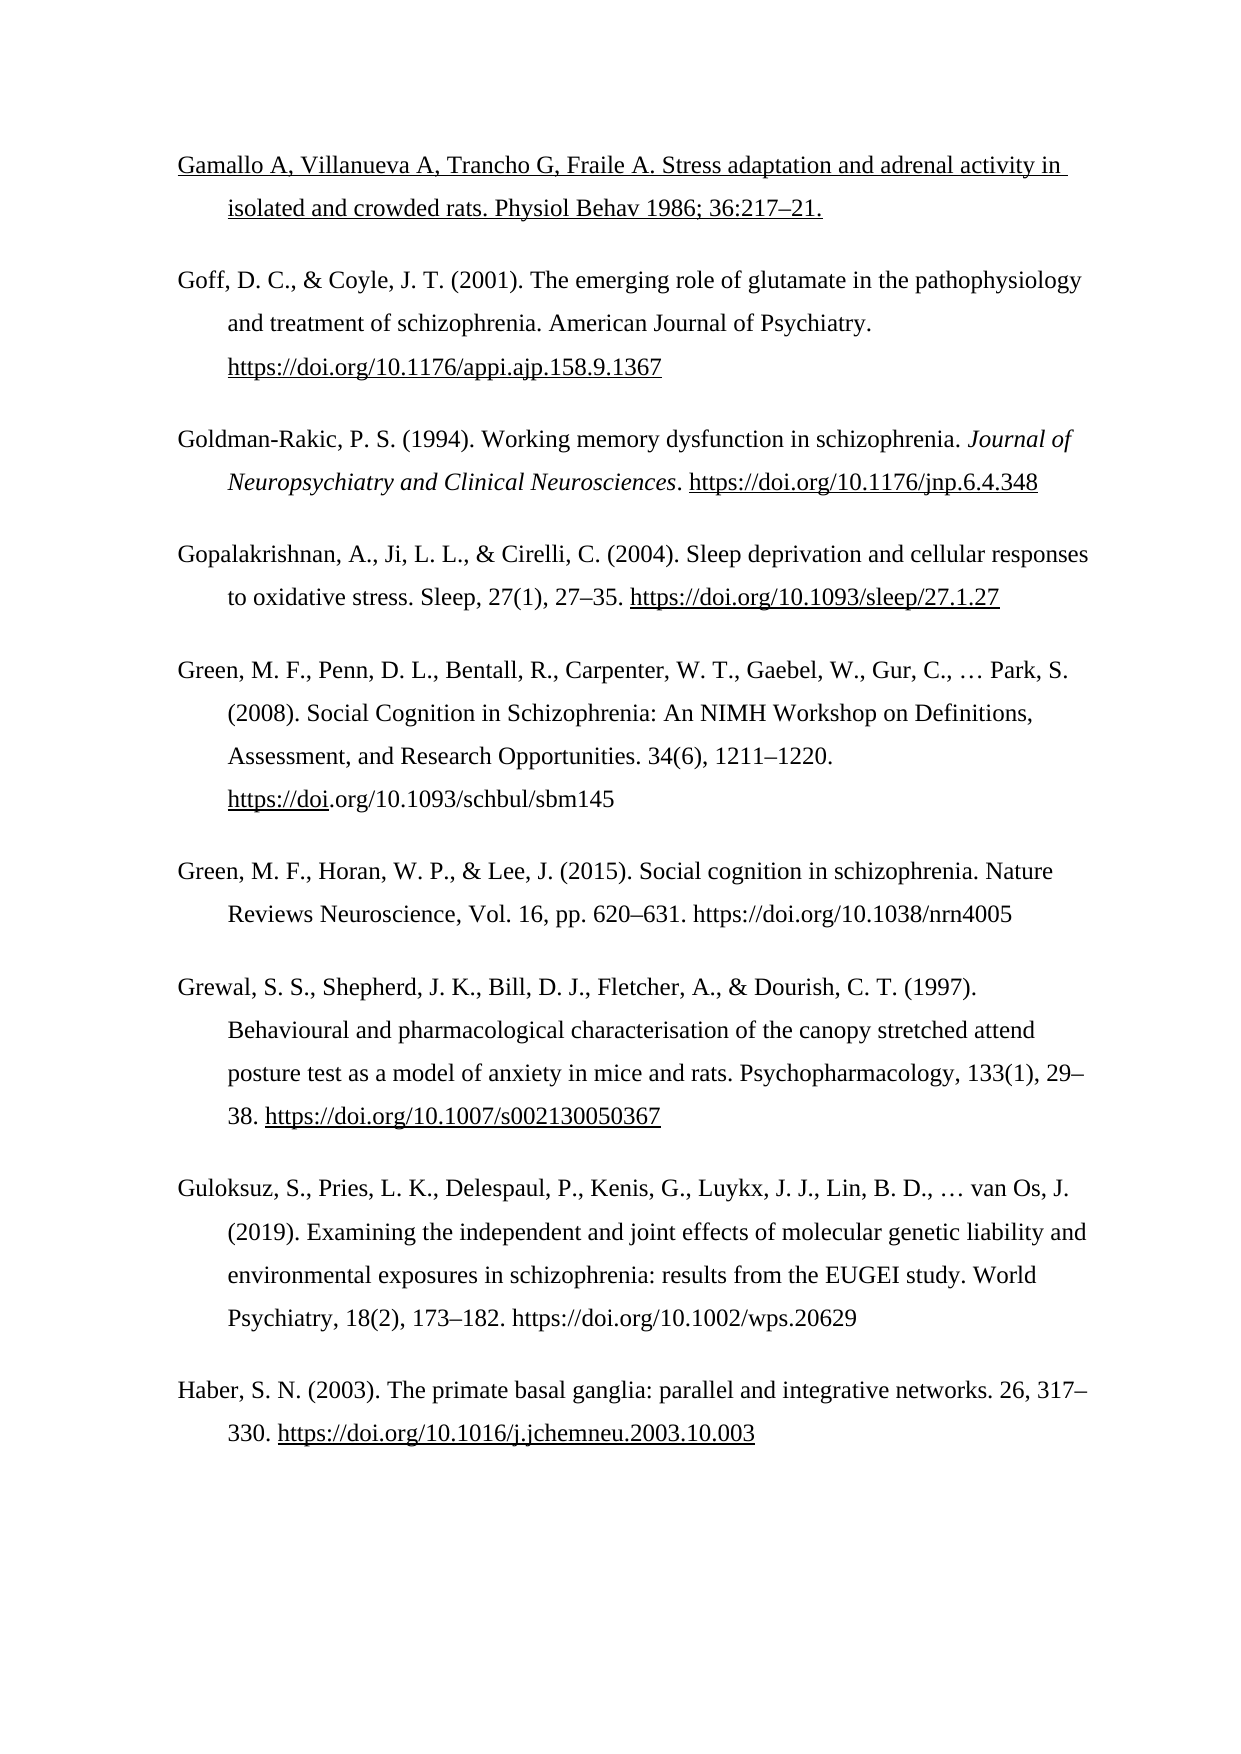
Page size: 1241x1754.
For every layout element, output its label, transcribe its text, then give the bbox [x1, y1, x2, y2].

text Goldman-Rakic, P. S. (1994). Working memory dysfunction in schizophrenia. Journal of Neuropsychiatry and Clinical Neurosciences. https://doi.org/10.1176/jnp.6.4.348 [177, 424, 1090, 496]
text Grewal, S. S., Shepherd, J. K., Bill, D. J., Fletcher, A., & Dourish, C. T. (1997). Behavioural and pharmacological characterisation of the canopy stretched attend posture test as a model of anxiety in mice and rats. Psychopharmacology, 133(1), 29–38. https://doi.org/10.1007/s002130050367 [177, 972, 1090, 1130]
text Haber, S. N. (2003). The primate basal ganglia: parallel and integrative networks. 26, 317–330. https://doi.org/10.1016/j.jchemneu.2003.10.003 [177, 1375, 1090, 1447]
text Green, M. F., Penn, D. L., Bentall, R., Carpenter, W. T., Gaebel, W., Gur, C., … Park, S. (2008). Social Cognition in Schizophrenia: An NIMH Workshop on Definitions, Assessment, and Research Opportunities. 34(6), 1211–1220. https://doi.org/10.1093/schbul/sbm145 [177, 655, 1090, 813]
text Gamallo A, Villanueva A, Trancho G, Fraile A. Stress adaptation and adrenal activity in isolated and crowded rats. Physiol Behav 1986; 36:217–21. [177, 150, 1090, 222]
text Guloksuz, S., Pries, L. K., Delespaul, P., Kenis, G., Luykx, J. J., Lin, B. D., … van Os, J. (2019). Examining the independent and joint effects of molecular genetic liability and environmental exposures in schizophrenia: results from the EUGEI study. World Psychiatry, 18(2), 173–182. https://doi.org/10.1002/wps.20629 [177, 1173, 1090, 1332]
text Goff, D. C., & Coyle, J. T. (2001). The emerging role of glutamate in the pathophysiology and treatment of schizophrenia. American Journal of Psychiatry. https://doi.org/10.1176/appi.ajp.158.9.1367 [177, 265, 1090, 380]
text Gopalakrishnan, A., Ji, L. L., & Cirelli, C. (2004). Sleep deprivation and cellular responses to oxidative stress. Sleep, 27(1), 27–35. https://doi.org/10.1093/sleep/27.1.27 [177, 539, 1090, 611]
text Green, M. F., Horan, W. P., & Lee, J. (2015). Social cognition in schizophrenia. Nature Reviews Neuroscience, Vol. 16, pp. 620–631. https://doi.org/10.1038/nrn4005 [177, 856, 1090, 928]
